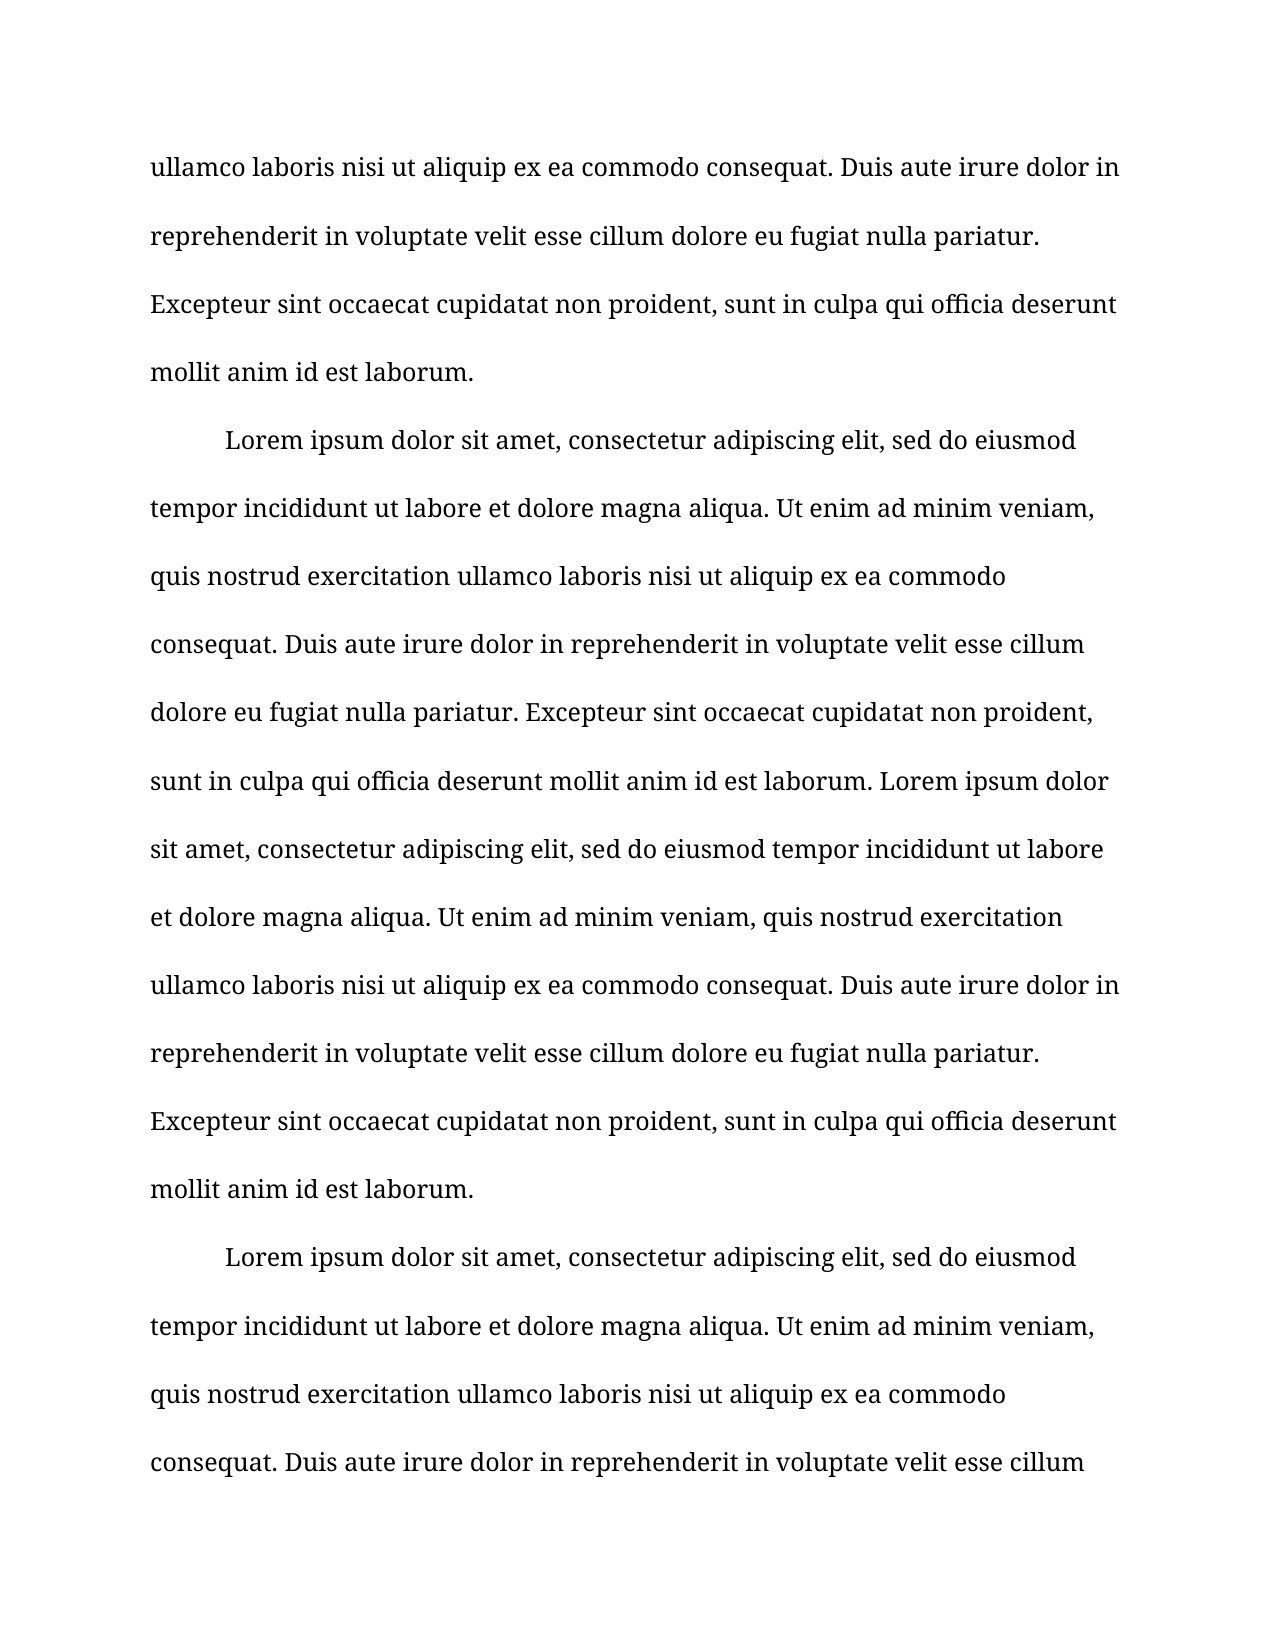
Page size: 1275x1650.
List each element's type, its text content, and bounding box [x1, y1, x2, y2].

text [150, 150, 1125, 388]
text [150, 1240, 1125, 1478]
